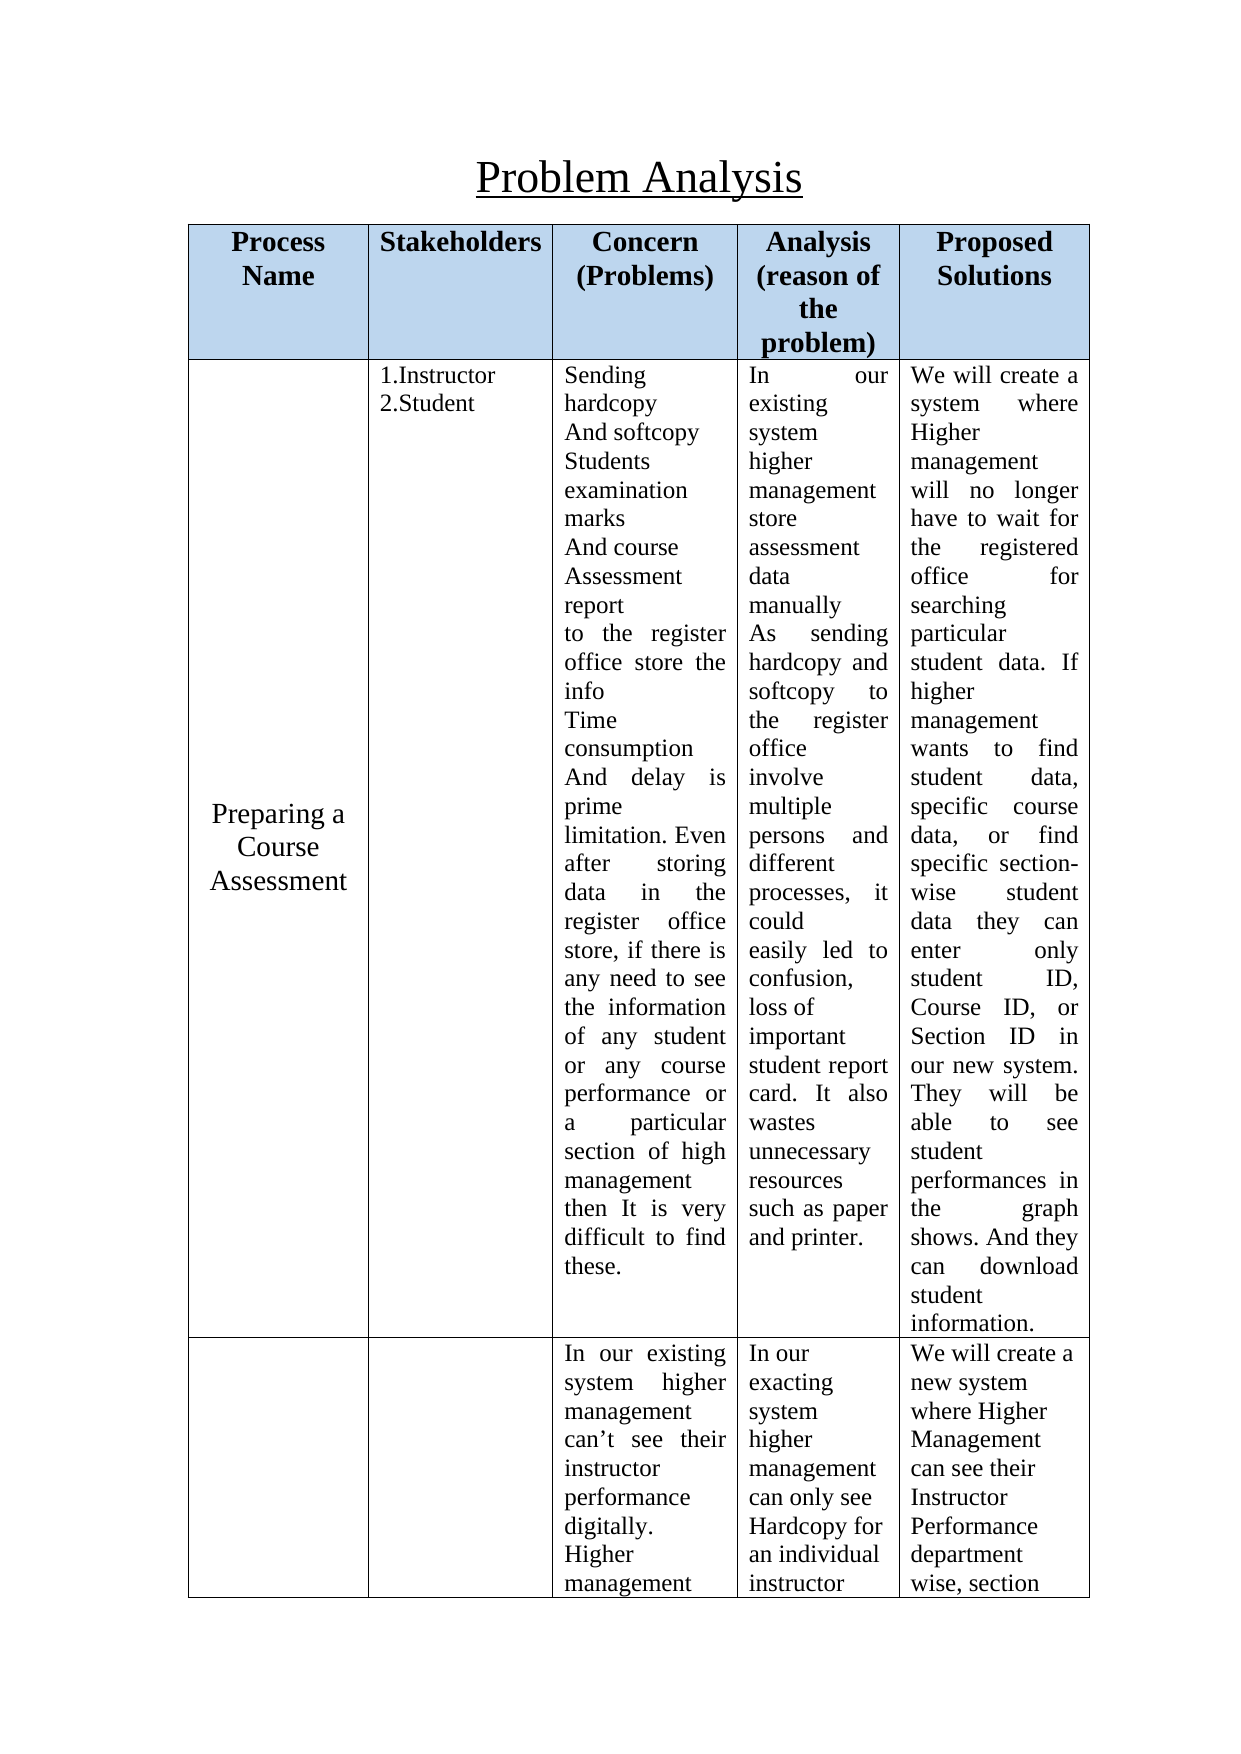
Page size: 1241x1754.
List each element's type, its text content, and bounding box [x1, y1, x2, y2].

table_header Proposed Solutions [900, 225, 1089, 359]
table_cell Preparing a Course Assessment [189, 360, 368, 1337]
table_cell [900, 1338, 1089, 1597]
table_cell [369, 1338, 552, 1597]
table_cell In our existing system higher management store assessment data manually As sending hardcopy and softcopy to the register office involve multiple persons and different processes, it could easily led to confusion, loss of important student report card. It also wastes unnecessary resources such as paper and printer. [738, 360, 899, 1337]
table_cell We will create a system where Higher management will no longer have to wait for the registered office for searching particular student data. If higher management wants to find student data, specific course data, or find specific section-wise student data they can enter only student ID, Course ID, or Section ID in our new system. They will be able to see student performances in the graph shows. And they can download student information. [900, 360, 1089, 1337]
table_header Concern (Problems) [553, 225, 737, 359]
text Problem Analysis [187, 150, 1090, 203]
table_cell 1.Instructor 2.Student [369, 360, 552, 1337]
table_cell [189, 1338, 368, 1597]
table_header Stakeholders [369, 225, 552, 359]
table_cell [738, 1338, 899, 1597]
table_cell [553, 1338, 737, 1597]
table_cell Sending hardcopy And softcopy Students examination marks And course Assessment report to the register office store the info Time consumption And delay is prime limitation. Even after storing data in the register office store, if there is any need to see the information of any student or any course performance or a particular section of high management then It is very difficult to find these. [553, 360, 737, 1337]
table_header Analysis (reason of the problem) [738, 225, 899, 359]
table_header Process Name [189, 225, 368, 359]
